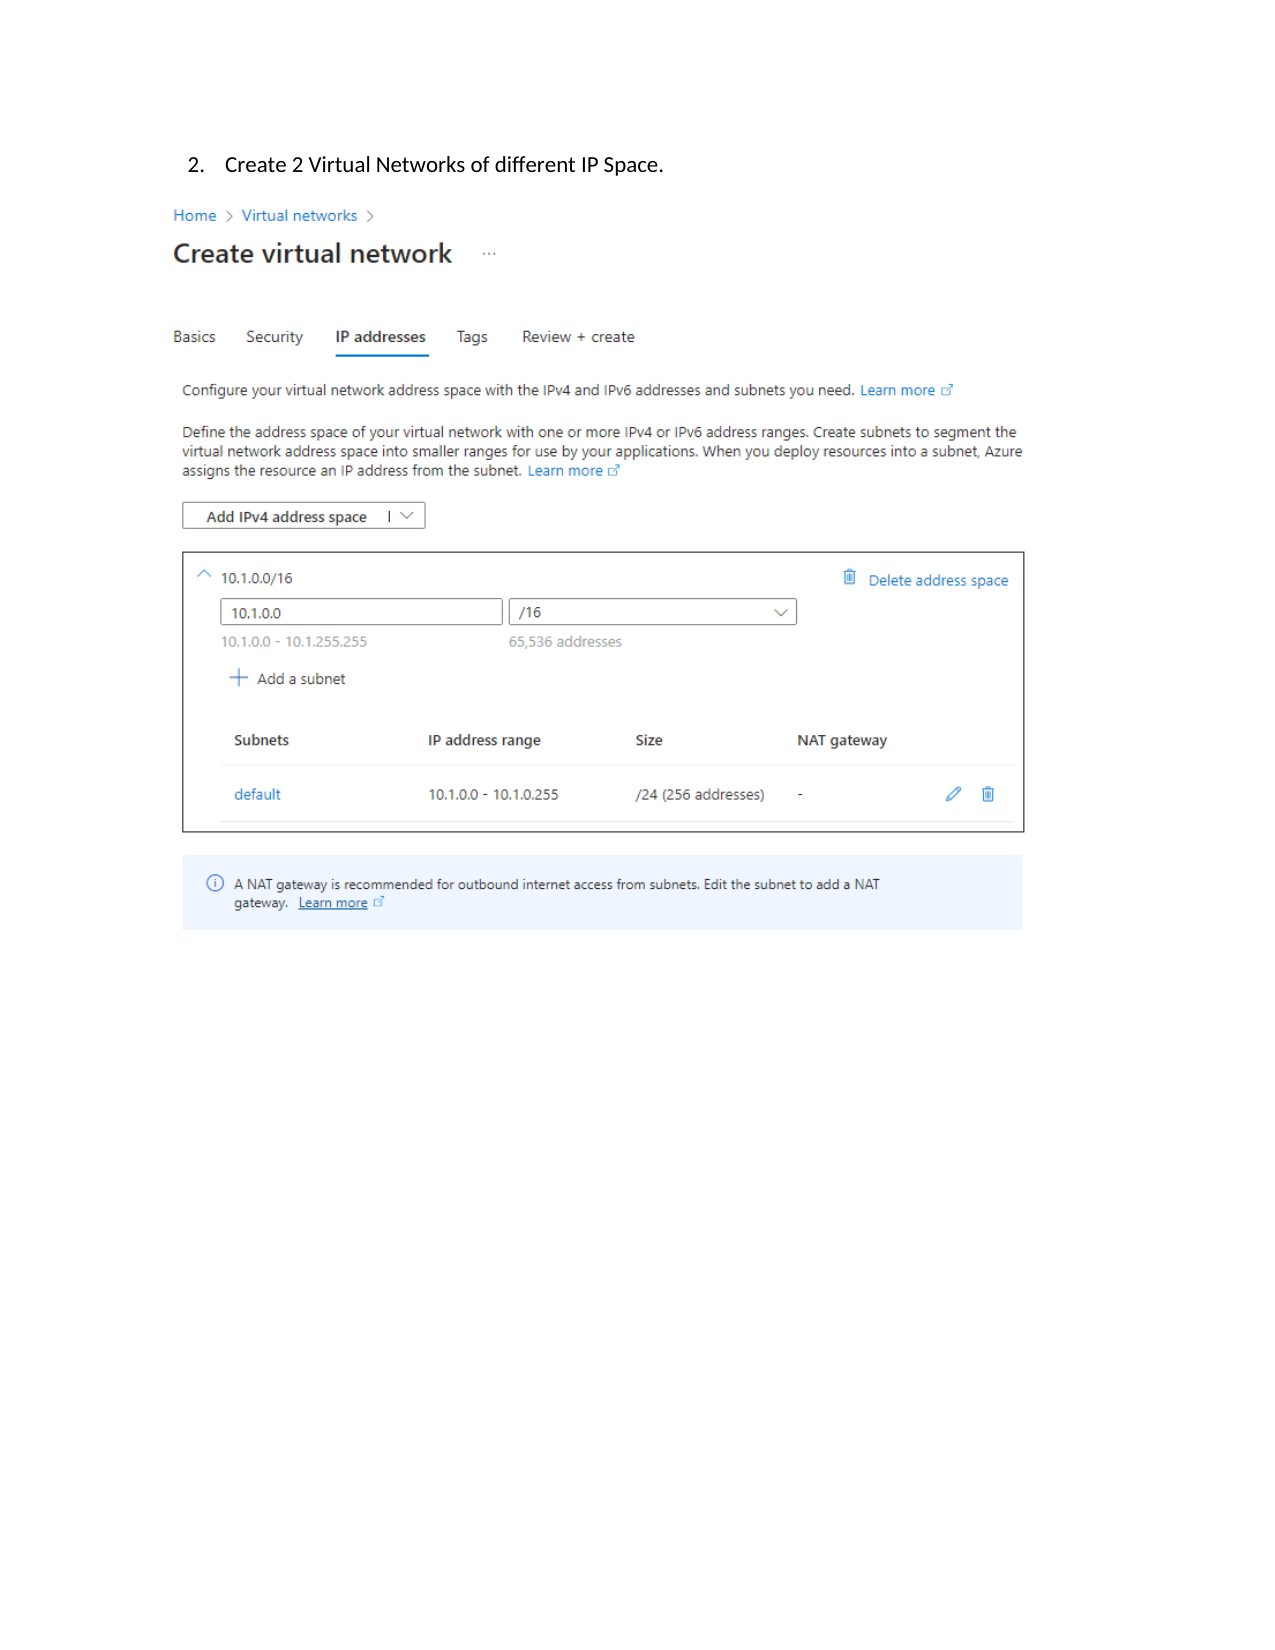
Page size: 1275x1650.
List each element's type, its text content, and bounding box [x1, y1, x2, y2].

list Create 2 Virtual Networks of different IP Space. [187, 150, 1125, 178]
picture [150, 196, 1125, 939]
